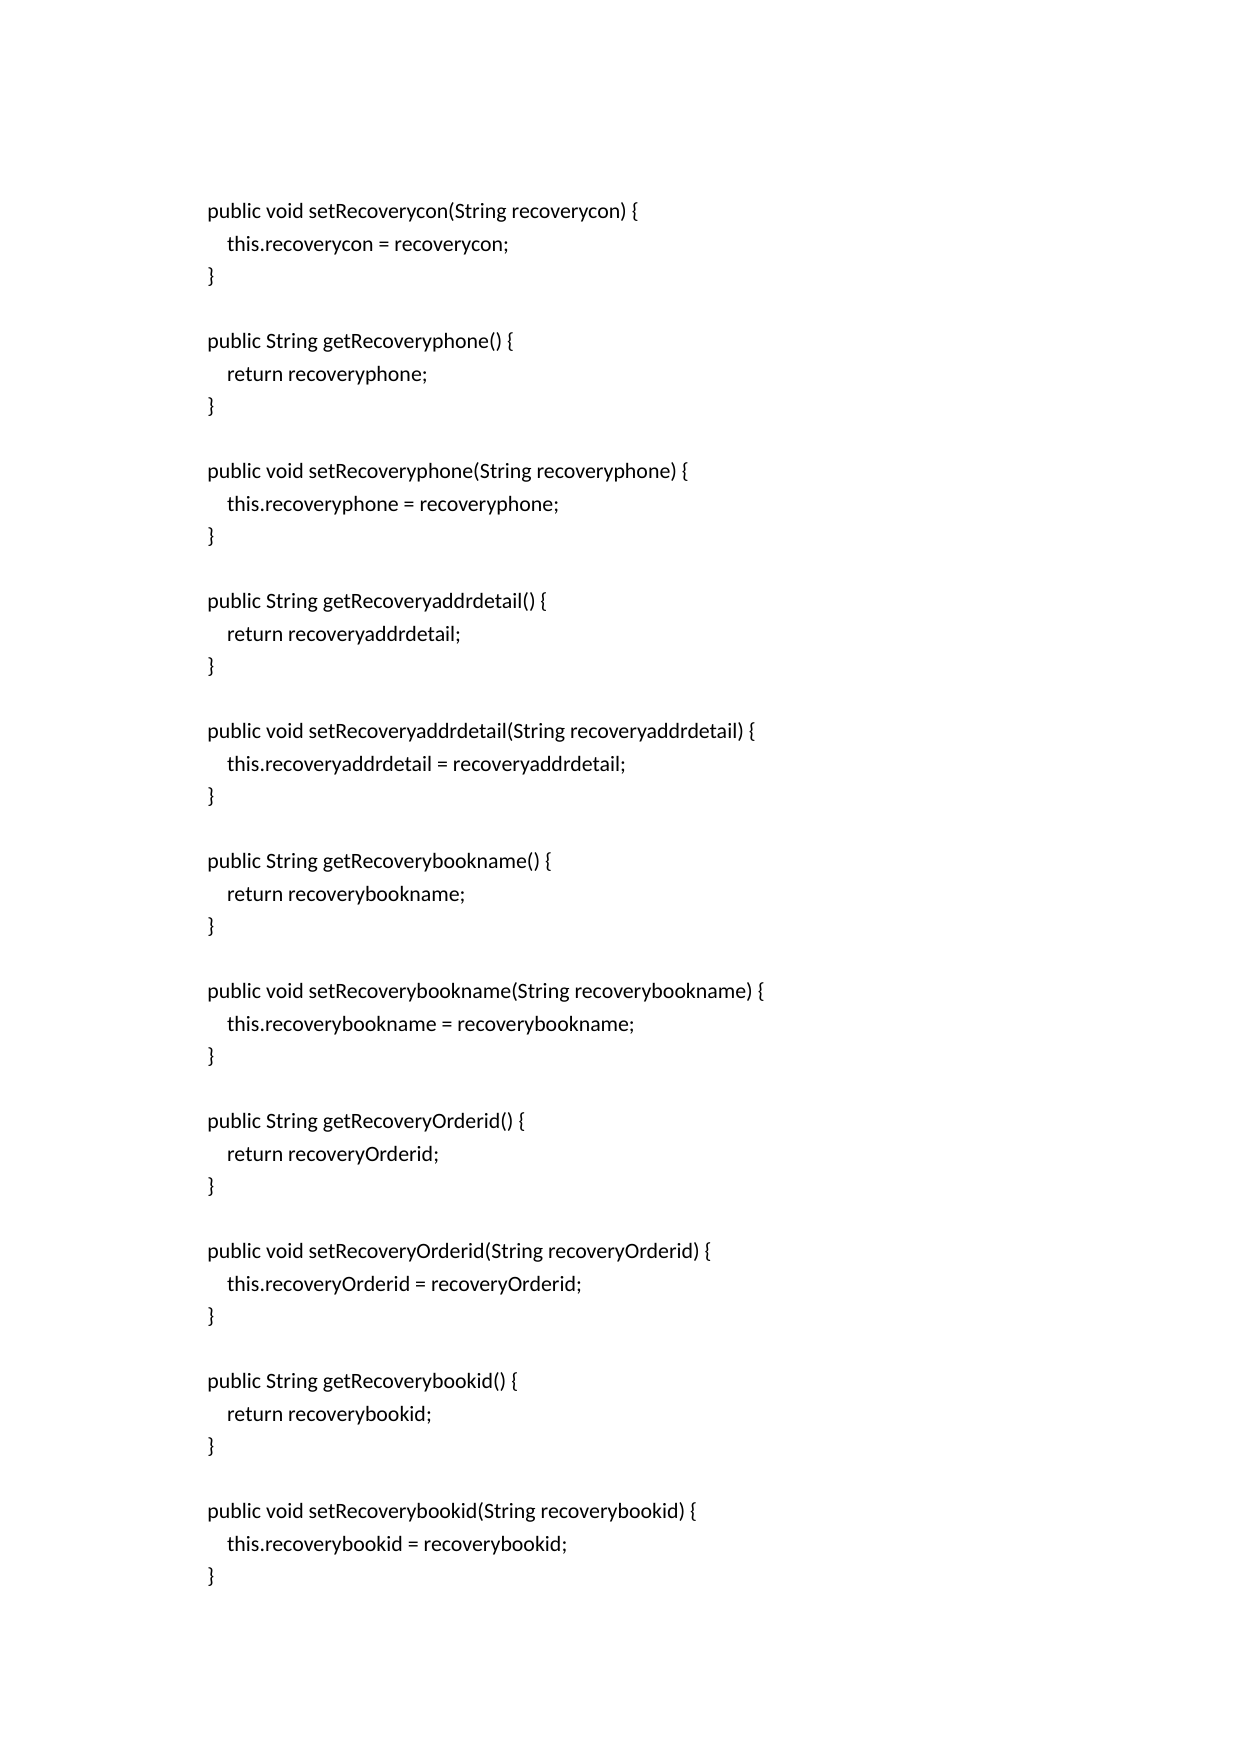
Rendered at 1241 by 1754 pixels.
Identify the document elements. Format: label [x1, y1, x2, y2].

text [187, 162, 1053, 1592]
